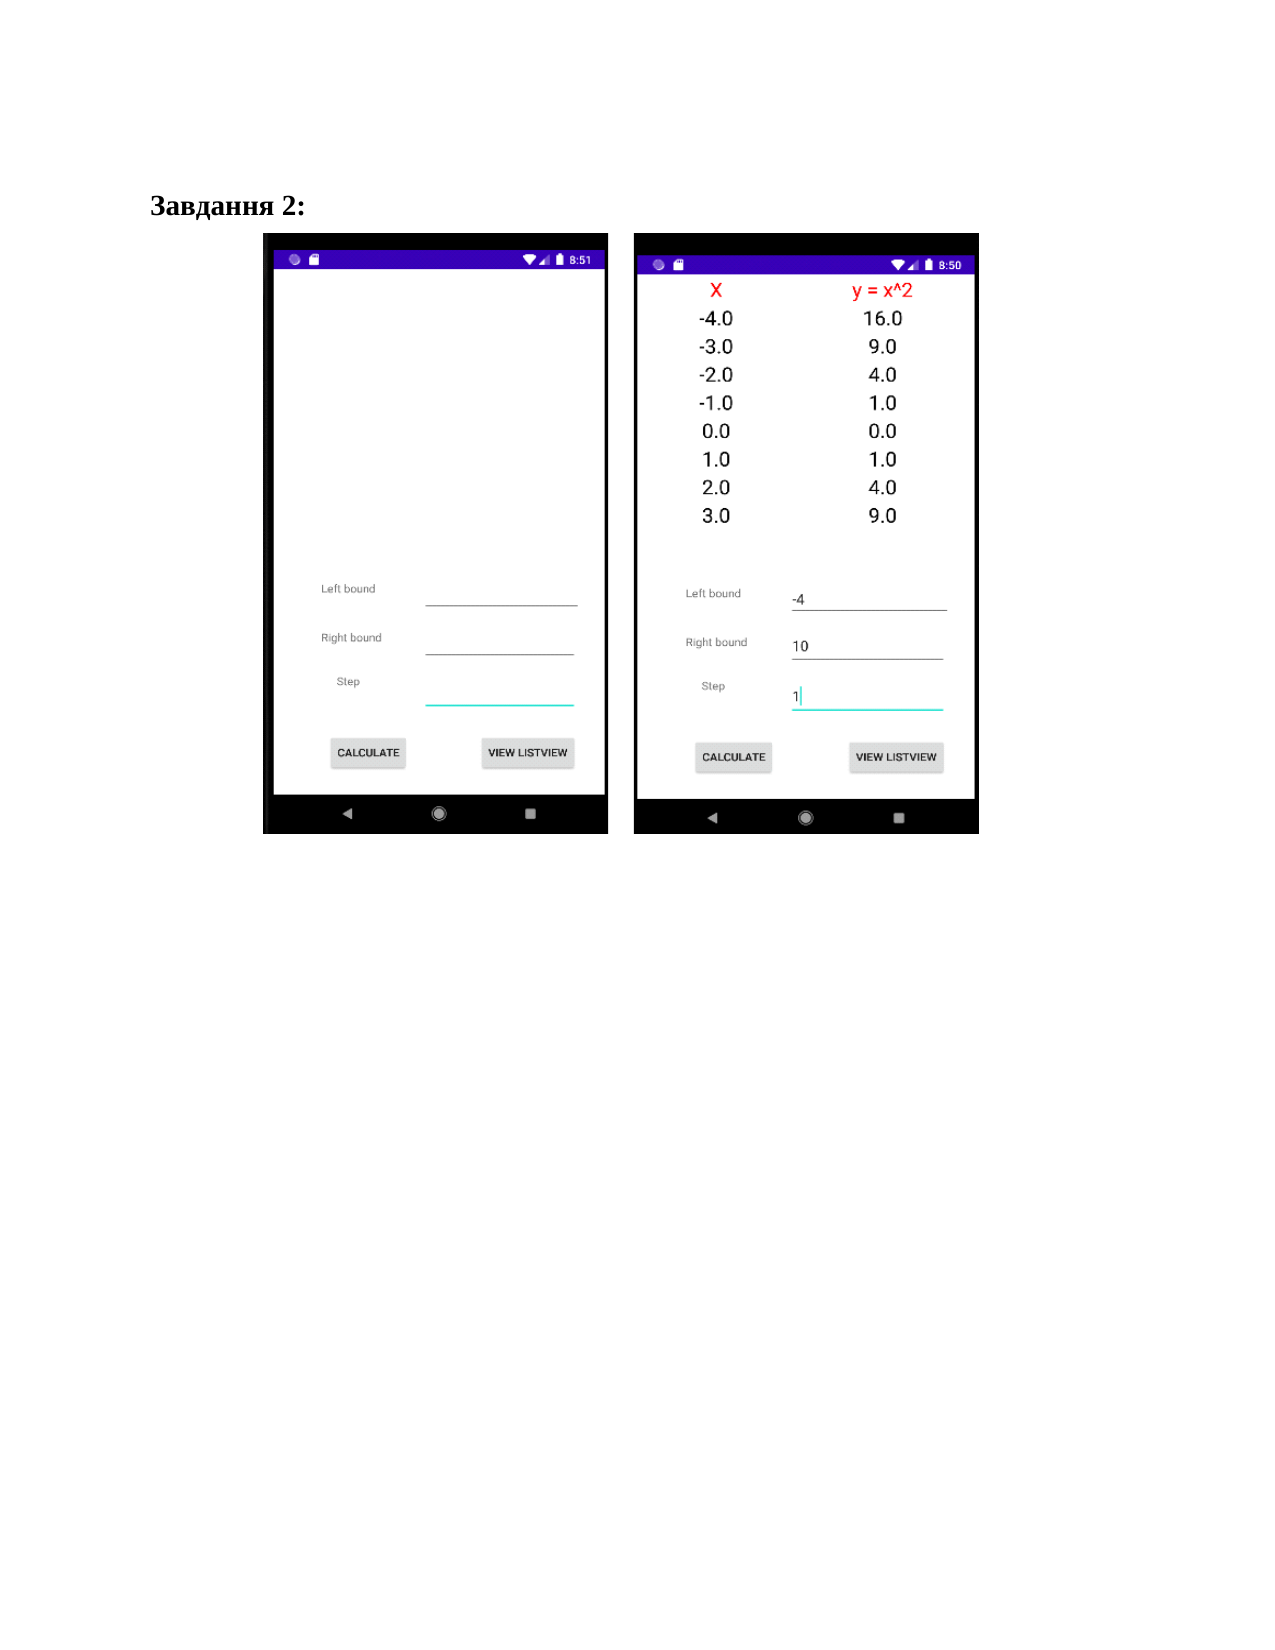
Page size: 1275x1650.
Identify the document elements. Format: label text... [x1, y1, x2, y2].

picture [633, 233, 979, 834]
picture [263, 233, 609, 834]
text Завдання 2: [150, 188, 1092, 222]
